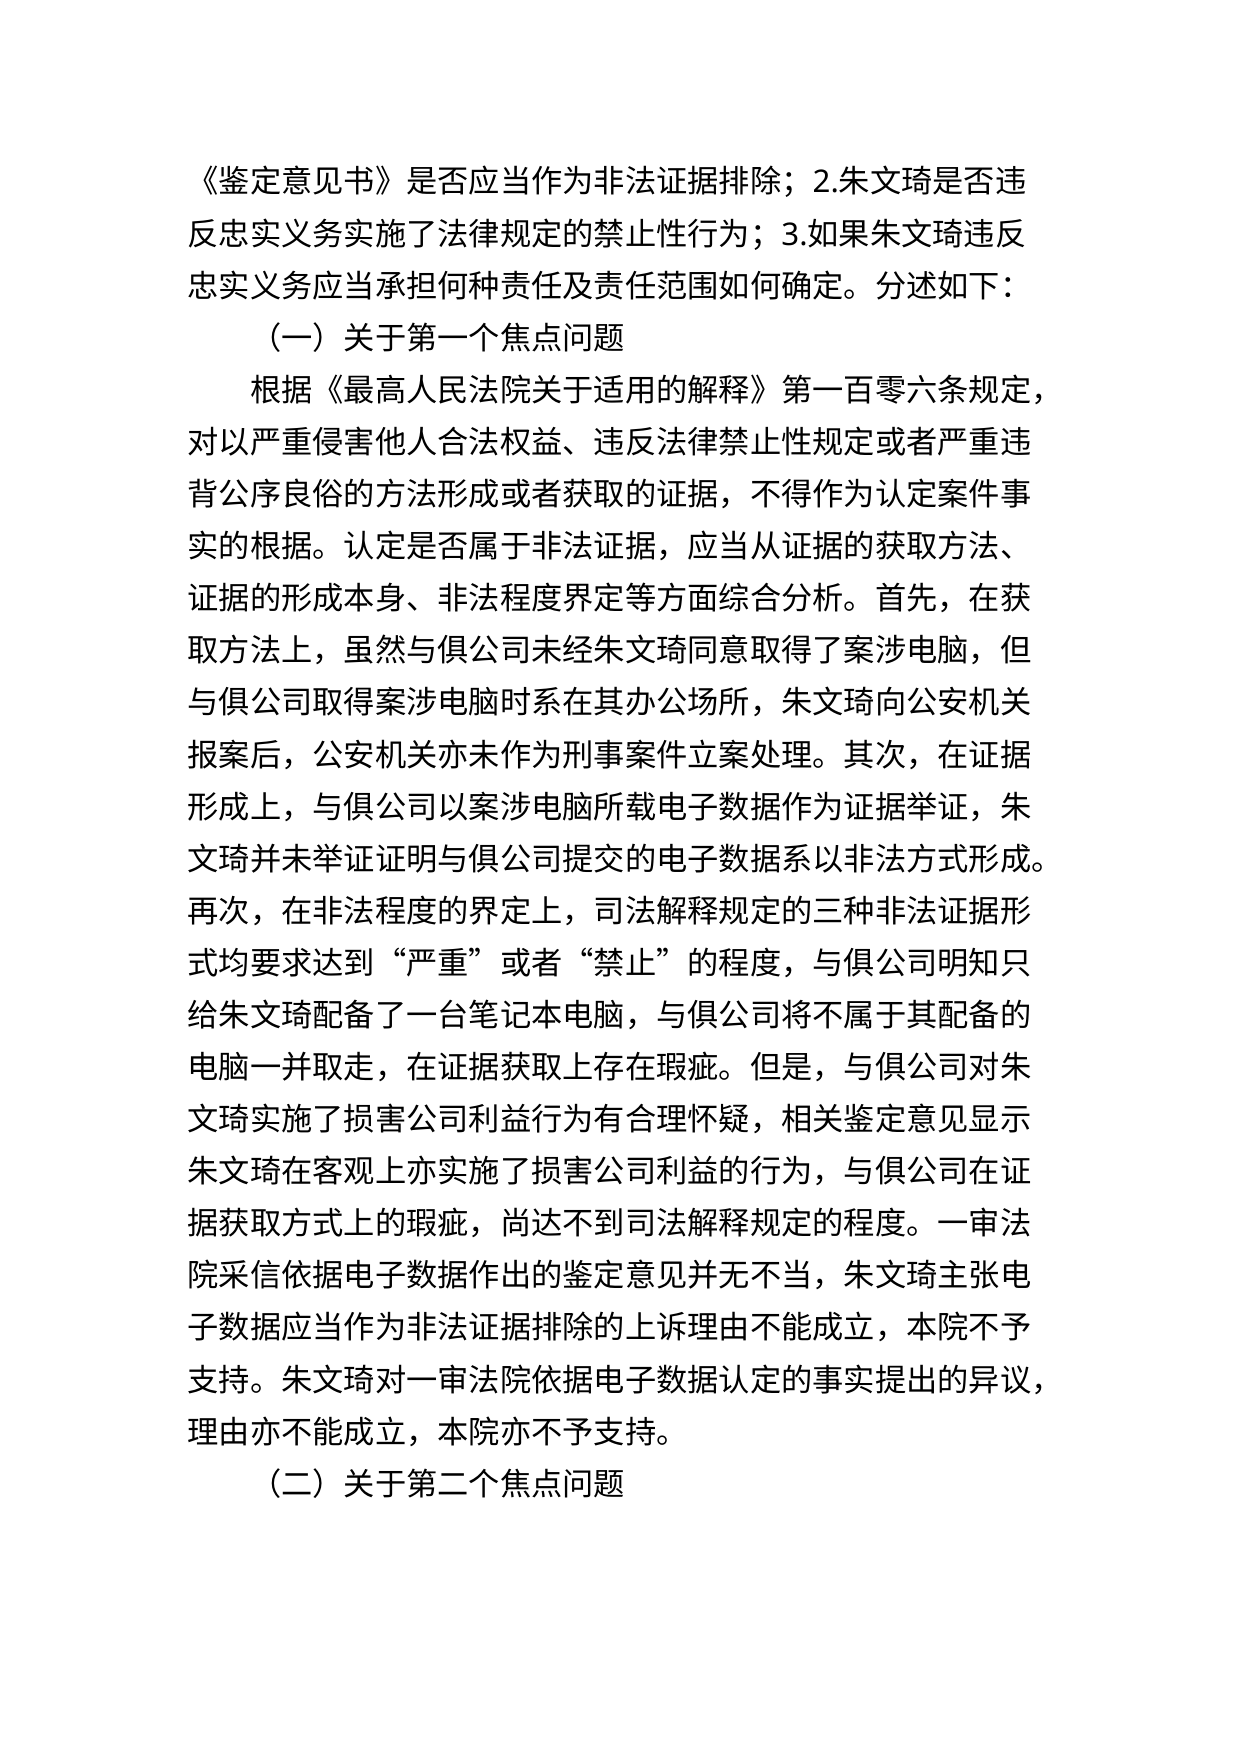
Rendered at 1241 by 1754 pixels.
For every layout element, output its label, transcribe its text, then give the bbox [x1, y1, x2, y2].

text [187, 150, 1053, 306]
text 根据《最高人民法院关于适用的解释》第一百零六条规定，对以严重侵害他人合法权益、违反法律禁止性规定或者严重违背公序良俗的方法形成或者获取的证据，不得作为认定案件事实的根据。认定是否属于非法证据，应当从证据的获取方法、证据的形成本身、非法程度界定等方面综合分析。首先，在获取方法上，虽然与俱公司未经朱文琦同意取得了案涉电脑，但与俱公司取得案涉电脑时系在其办公场所，朱文琦向公安机关报案后，公安机关亦未作为刑事案件立案处理。其次，在证据形成上，与俱公司以案涉电脑所载电子数据作为证据举证，朱文琦并未举证证明与俱公司提交的电子数据系以非法方式形成。再次，在非法程度的界定上，司法解释规定的三种非法证据形式均要求达到“严重”或者“禁止”的程度，与俱公司明知只给朱文琦配备了一台笔记本电脑，与俱公司将不属于其配备的电脑一并取走，在证据获取上存在瑕疵。但是，与俱公司对朱文琦实施了损害公司利益行为有合理怀疑，相关鉴定意见显示朱文琦在客观上亦实施了损害公司利益的行为，与俱公司在证据获取方式上的瑕疵，尚达不到司法解释规定的程度。一审法院采信依据电子数据作出的鉴定意见并无不当，朱文琦主张电子数据应当作为非法证据排除的上诉理由不能成立，本院不予支持。朱文琦对一审法院依据电子数据认定的事实提出的异议，理由亦不能成立，本院亦不予支持。 [187, 358, 1053, 1452]
text （二）关于第二个焦点问题 [187, 1452, 1053, 1504]
text （一）关于第一个焦点问题 [187, 306, 1053, 358]
